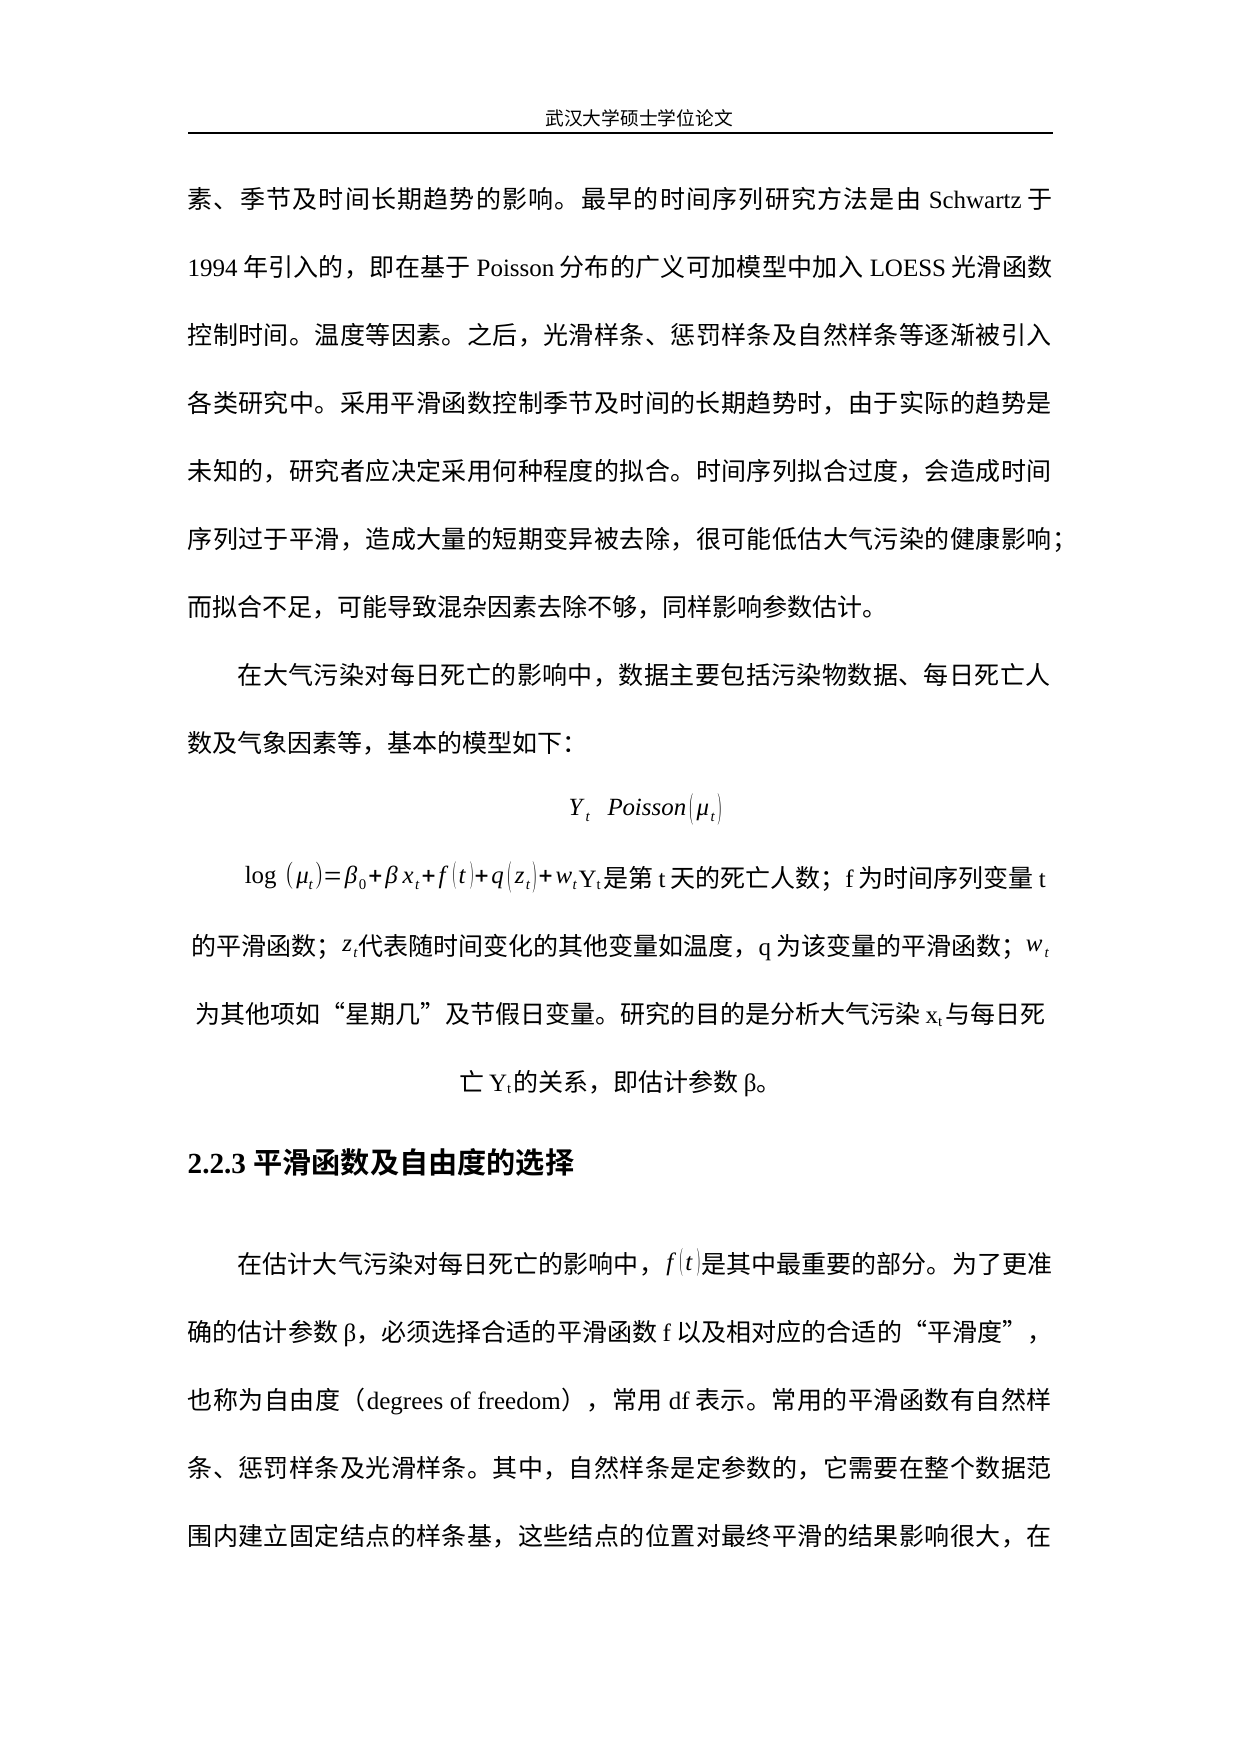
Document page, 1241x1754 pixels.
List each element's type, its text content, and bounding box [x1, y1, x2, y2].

text 在大气污染对每日死亡的影响中，数据主要包括污染物数据、每日死亡人数及气象因素等，基本的模型如下： [187, 639, 1053, 775]
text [187, 1229, 1053, 1568]
text Yt是第t天的死亡人数；f为时间序列变量t的平滑函数；代表随时间变化的其他变量如温度，q为该变量的平滑函数；为其他项如“星期几”及节假日变量。研究的目的是分析大气污染xt与每日死亡Yt的关系，即估计参数β。 [187, 843, 1053, 1115]
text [187, 164, 1053, 639]
subtitle 2.2.3 平滑函数及自由度的选择 [187, 1127, 1053, 1195]
